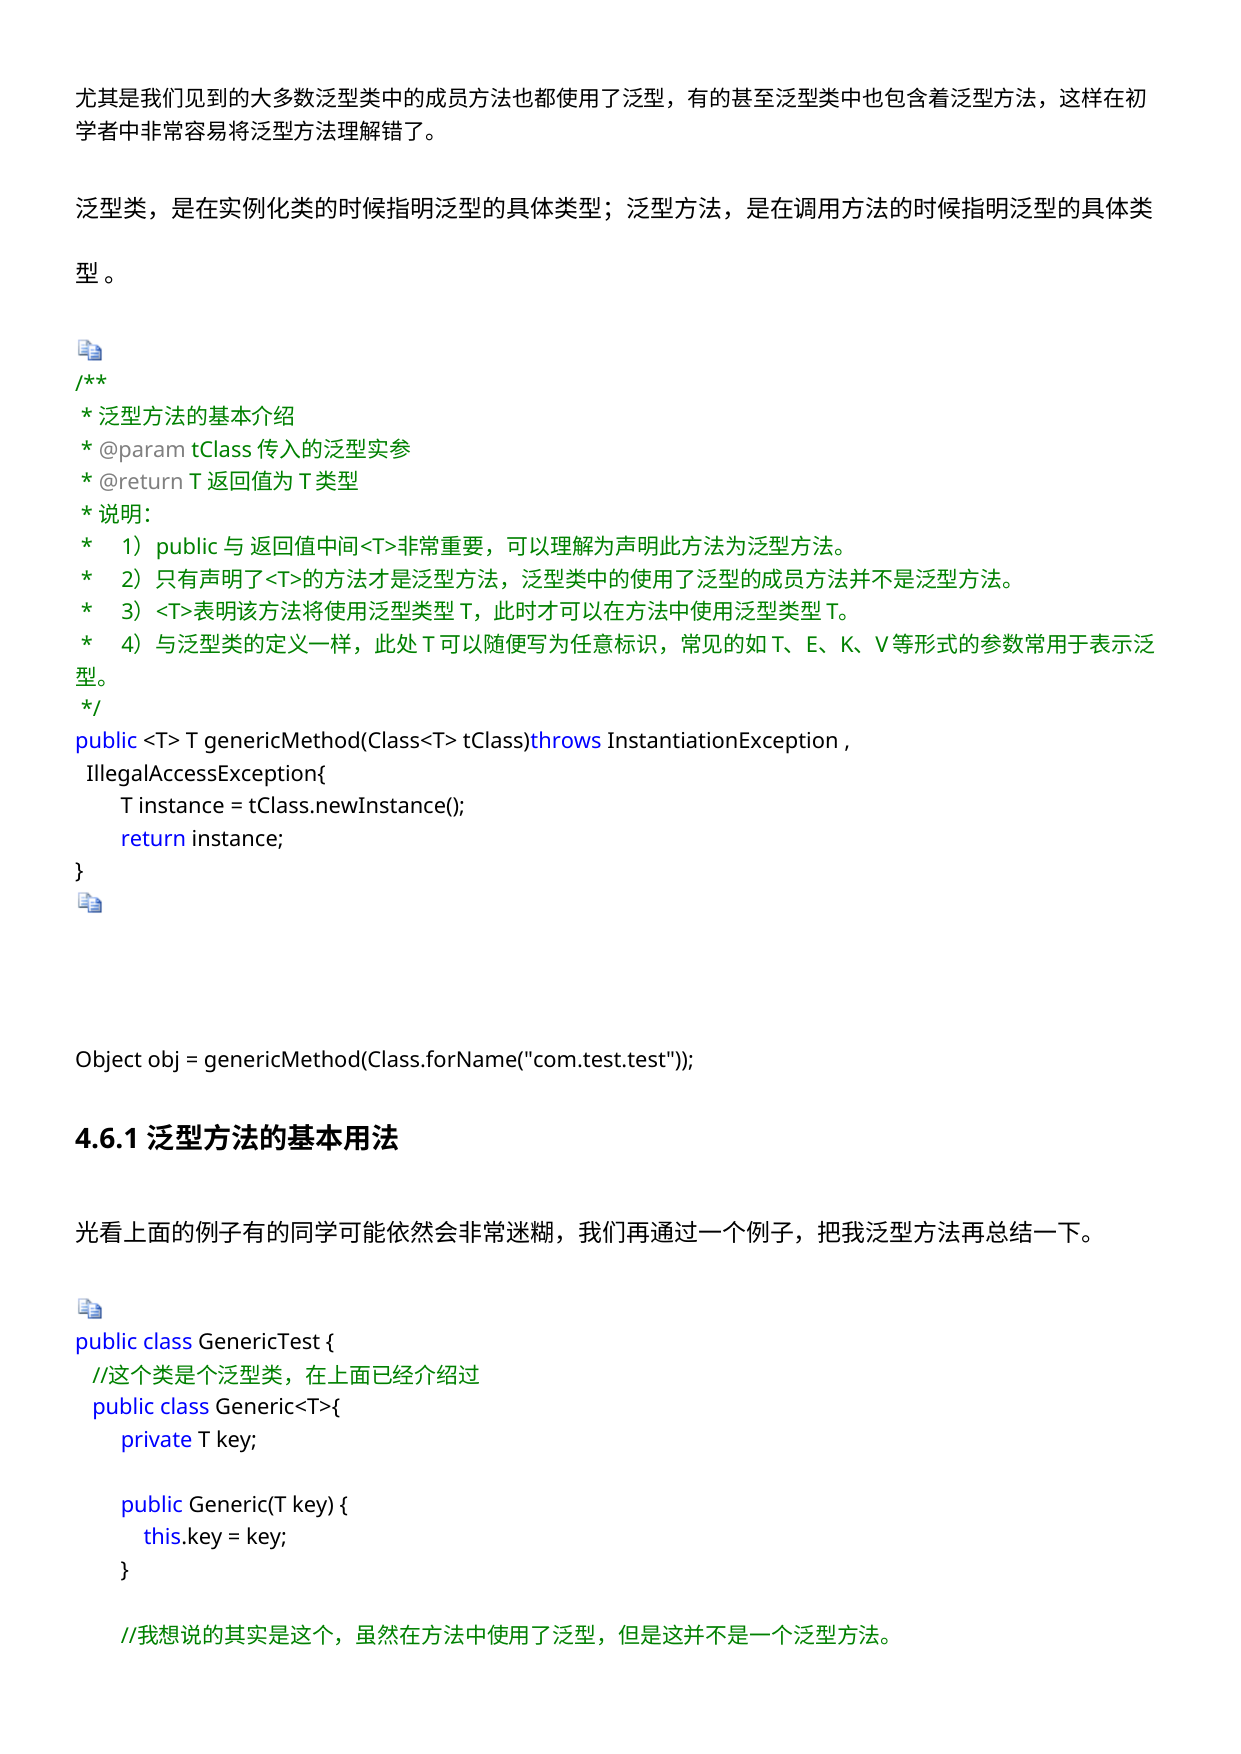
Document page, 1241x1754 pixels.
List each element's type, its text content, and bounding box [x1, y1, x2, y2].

text * @param tClass 传入的泛型实参 [75, 432, 1165, 464]
text public Generic(T key) { [75, 1487, 1165, 1520]
text /** [75, 367, 1165, 399]
text * 1）public 与 返回值中间<T>非常重要，可以理解为声明此方法为泛型方法。 [75, 529, 1165, 562]
text * 4）与泛型类的定义一样，此处T可以随便写为任意标识，常见的如T、E、K、V等形式的参数常用于表示泛型。 [75, 627, 1165, 692]
text * 3）<T>表明该方法将使用泛型类型T，此时才可以在方法中使用泛型类型T。 [75, 594, 1165, 627]
picture [75, 1292, 107, 1324]
text * @return T 返回值为T类型 [75, 464, 1165, 497]
picture [75, 334, 107, 366]
text this.key = key; [75, 1520, 1165, 1552]
text } [75, 1552, 1165, 1585]
text public class Generic<T>{ [75, 1390, 1165, 1422]
text public <T> T genericMethod(Class<T> tClass)throws InstantiationException , [75, 724, 1165, 757]
text Object obj = genericMethod(Class.forName("com.test.test")); [75, 1042, 1165, 1075]
text 尤其是我们见到的大多数泛型类中的成员方法也都使用了泛型，有的甚至泛型类中也包含着泛型方法，这样在初学者中非常容易将泛型方法理解错了。 [75, 81, 1165, 146]
text */ [75, 692, 1165, 724]
text public class GenericTest { [75, 1325, 1165, 1357]
text T instance = tClass.newInstance(); [75, 789, 1165, 822]
picture [75, 886, 107, 918]
text * 说明： [75, 497, 1165, 529]
text //我想说的其实是这个，虽然在方法中使用了泛型，但是这并不是一个泛型方法。 [75, 1617, 1165, 1650]
text 泛型类，是在实例化类的时候指明泛型的具体类型；泛型方法，是在调用方法的时候指明泛型的具体类型 。 [75, 175, 1165, 305]
text IllegalAccessException{ [75, 757, 1165, 789]
text * 2）只有声明了<T>的方法才是泛型方法，泛型类中的使用了泛型的成员方法并不是泛型方法。 [75, 562, 1165, 594]
text //这个类是个泛型类，在上面已经介绍过 [75, 1357, 1165, 1390]
text * 泛型方法的基本介绍 [75, 399, 1165, 432]
text return instance; [75, 822, 1165, 854]
text 光看上面的例子有的同学可能依然会非常迷糊，我们再通过一个例子，把我泛型方法再总结一下。 [75, 1198, 1165, 1263]
text } [75, 854, 1165, 887]
text 4.6.1 泛型方法的基本用法 [75, 1104, 1165, 1169]
text private T key; [75, 1422, 1165, 1455]
